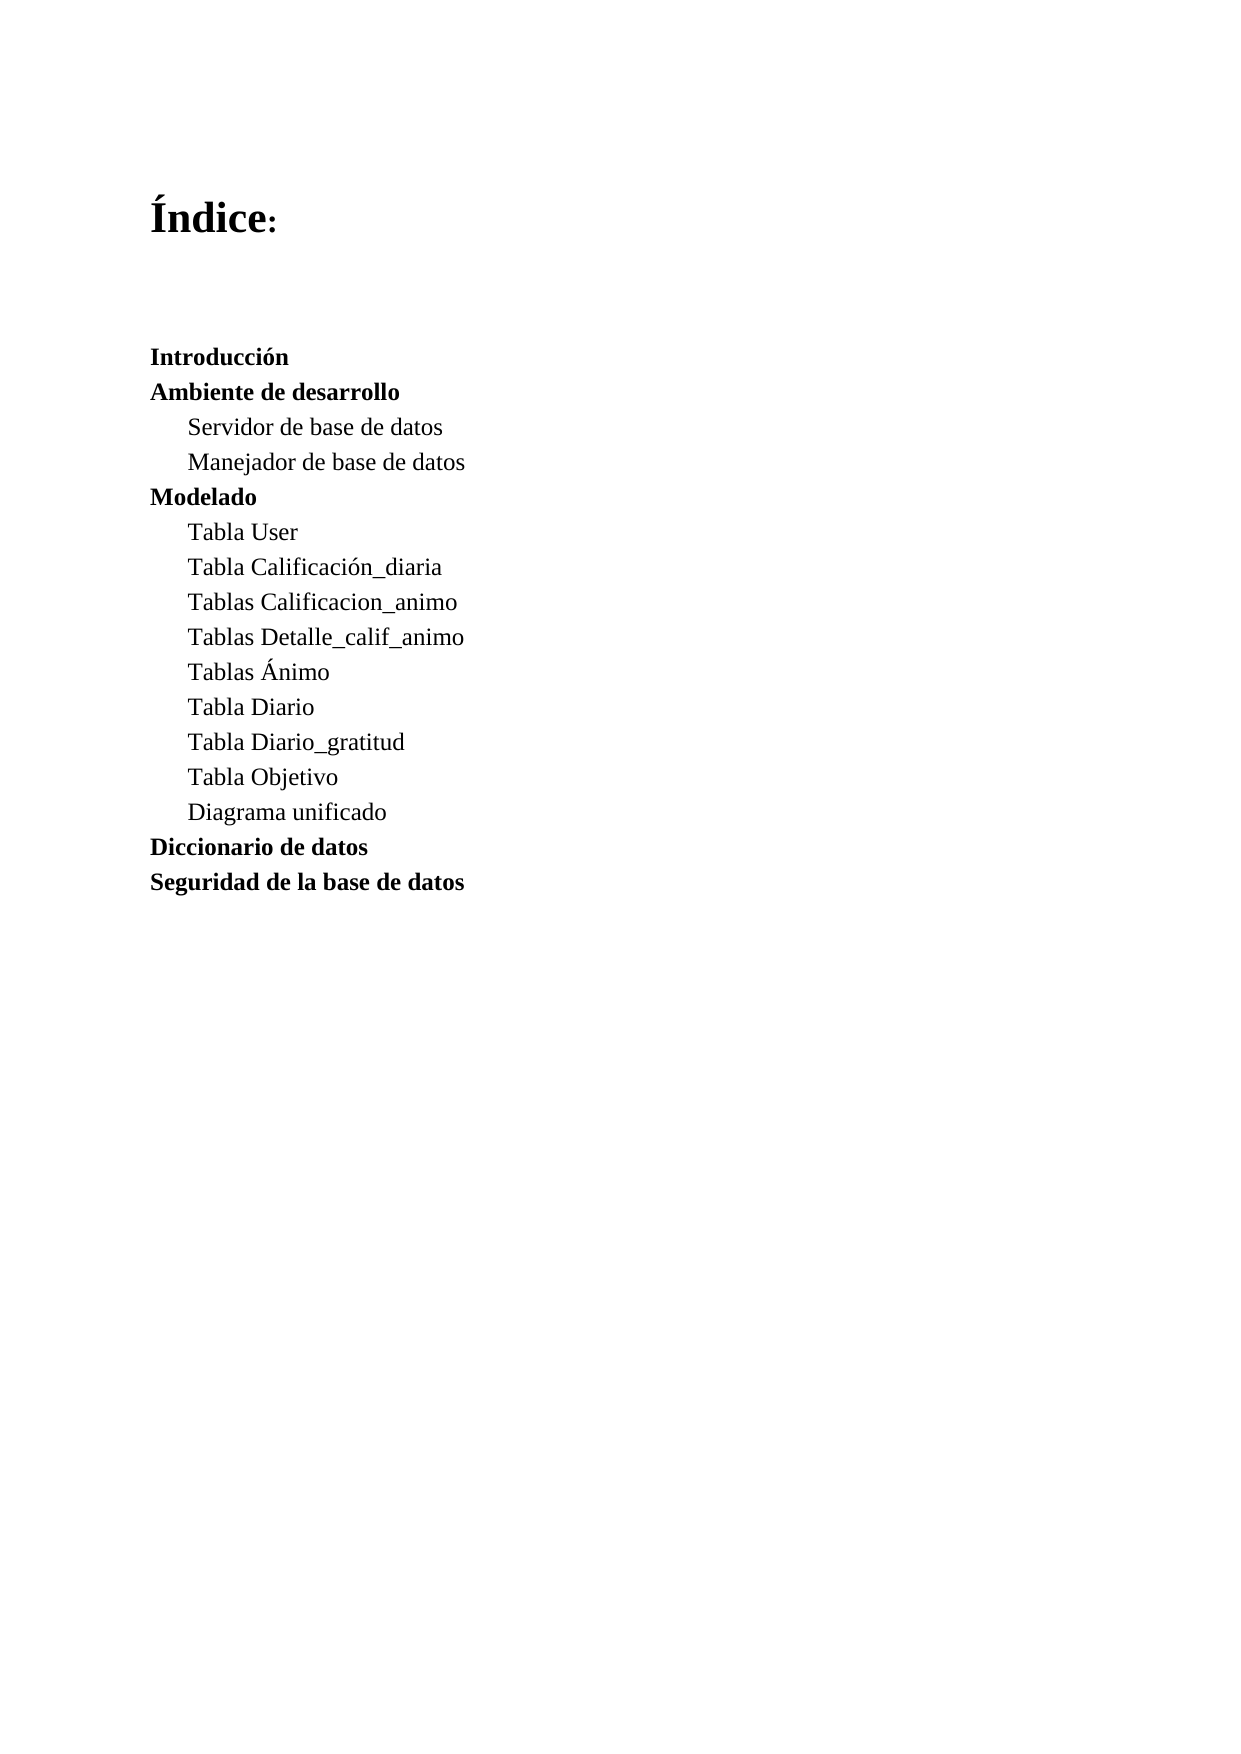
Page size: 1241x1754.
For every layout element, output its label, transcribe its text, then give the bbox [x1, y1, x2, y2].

subtitle Índice: [150, 192, 1090, 242]
